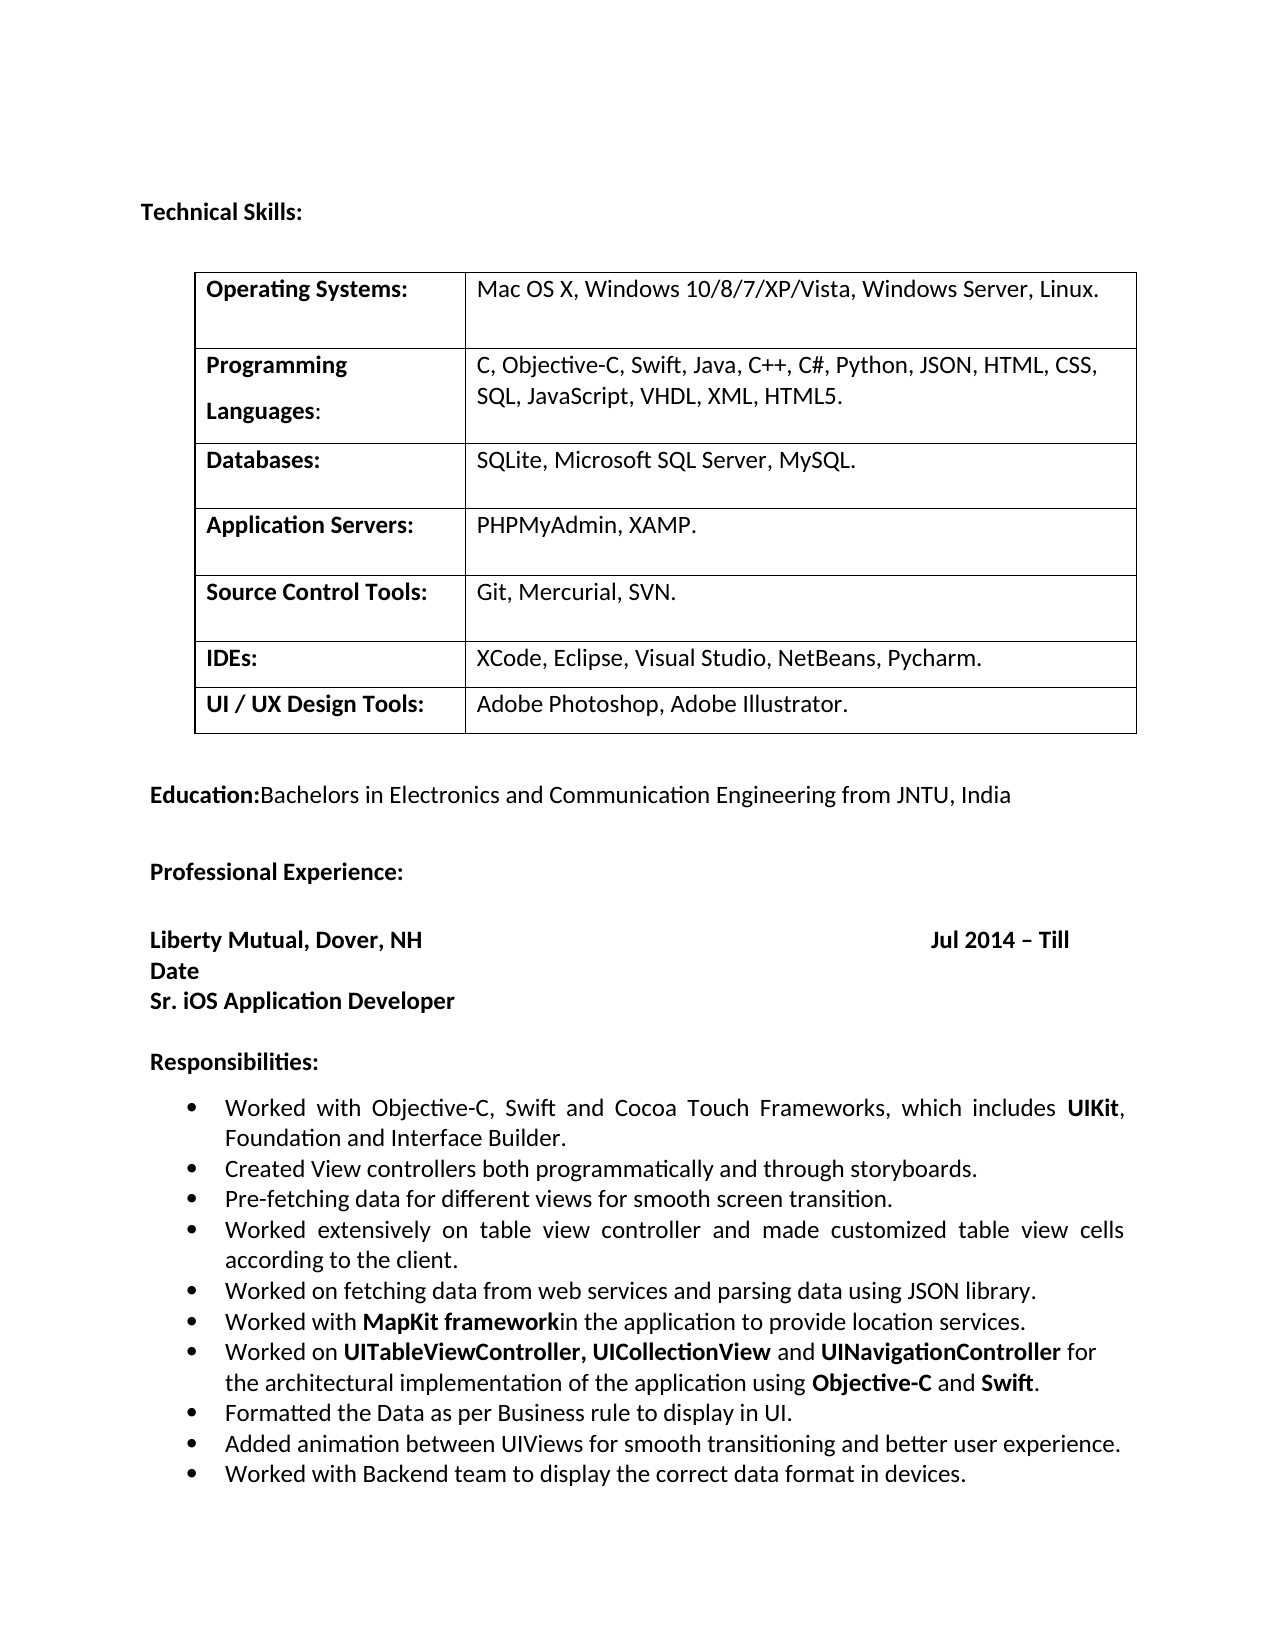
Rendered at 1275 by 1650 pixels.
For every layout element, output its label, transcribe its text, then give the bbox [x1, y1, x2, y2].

table_cell Source Control Tools: [196, 576, 465, 641]
list Worked extensively on table view controller and made customized table view cells according to the client. [187, 1214, 1125, 1275]
text Sr. iOS Application Developer [150, 985, 1125, 1016]
table_cell Git, Mercurial, SVN. [466, 576, 1136, 641]
table_cell Adobe Photoshop, Adobe Illustrator. [466, 688, 1136, 733]
list Formatted the Data as per Business rule to display in UI. [187, 1397, 1125, 1428]
text Technical Skills: [141, 196, 1125, 226]
table_header Mac OS X, Windows 10/8/7/XP/Vista, Windows Server, Linux. [466, 273, 1136, 348]
list Created View controllers both programmatically and through storyboards. [187, 1153, 1125, 1183]
text Professional Experience: [150, 856, 1125, 886]
table_cell SQLite, Microsoft SQL Server, MySQL. [466, 444, 1136, 508]
table_cell PHPMyAdmin, XAMP. [466, 509, 1136, 575]
list Pre-fetching data for different views for smooth screen transition. [187, 1183, 1125, 1214]
table_cell Databases: [196, 444, 465, 508]
list Added animation between UIViews for smooth transitioning and better user experience. [187, 1428, 1125, 1458]
list Worked with Objective-C, Swift and Cocoa Touch Frameworks, which includes UIKit, Foundation and Interface Builder. [187, 1092, 1125, 1153]
text Responsibilities: [150, 1046, 1125, 1077]
list Worked with Backend team to display the correct data format in devices. [187, 1458, 1125, 1489]
table_cell IDEs: [196, 642, 465, 687]
table_cell C, Objective-C, Swift, Java, C++, C#, Python, JSON, HTML, CSS, SQL, JavaScript, VHDL, XML, HTML5. [466, 349, 1136, 443]
table_cell Programming Languages: [196, 349, 465, 443]
list Worked on fetching data from web services and parsing data using JSON library. [187, 1275, 1125, 1306]
text Education:Bachelors in Electronics and Communication Engineering from JNTU, India [150, 779, 1125, 810]
table_cell UI / UX Design Tools: [196, 688, 465, 733]
list Worked with MapKit frameworkin the application to provide location services. [187, 1306, 1125, 1336]
table_cell XCode, Eclipse, Visual Studio, NetBeans, Pycharm. [466, 642, 1136, 687]
list Worked on UITableViewController, UICollectionView and UINavigationController for the architectural implementation of the application using Objective-C and Swift. [187, 1336, 1125, 1397]
text Liberty Mutual, Dover, NH Jul 2014 – Till Date [150, 924, 1125, 985]
table_header Operating Systems: [196, 273, 465, 348]
table_cell Application Servers: [196, 509, 465, 575]
